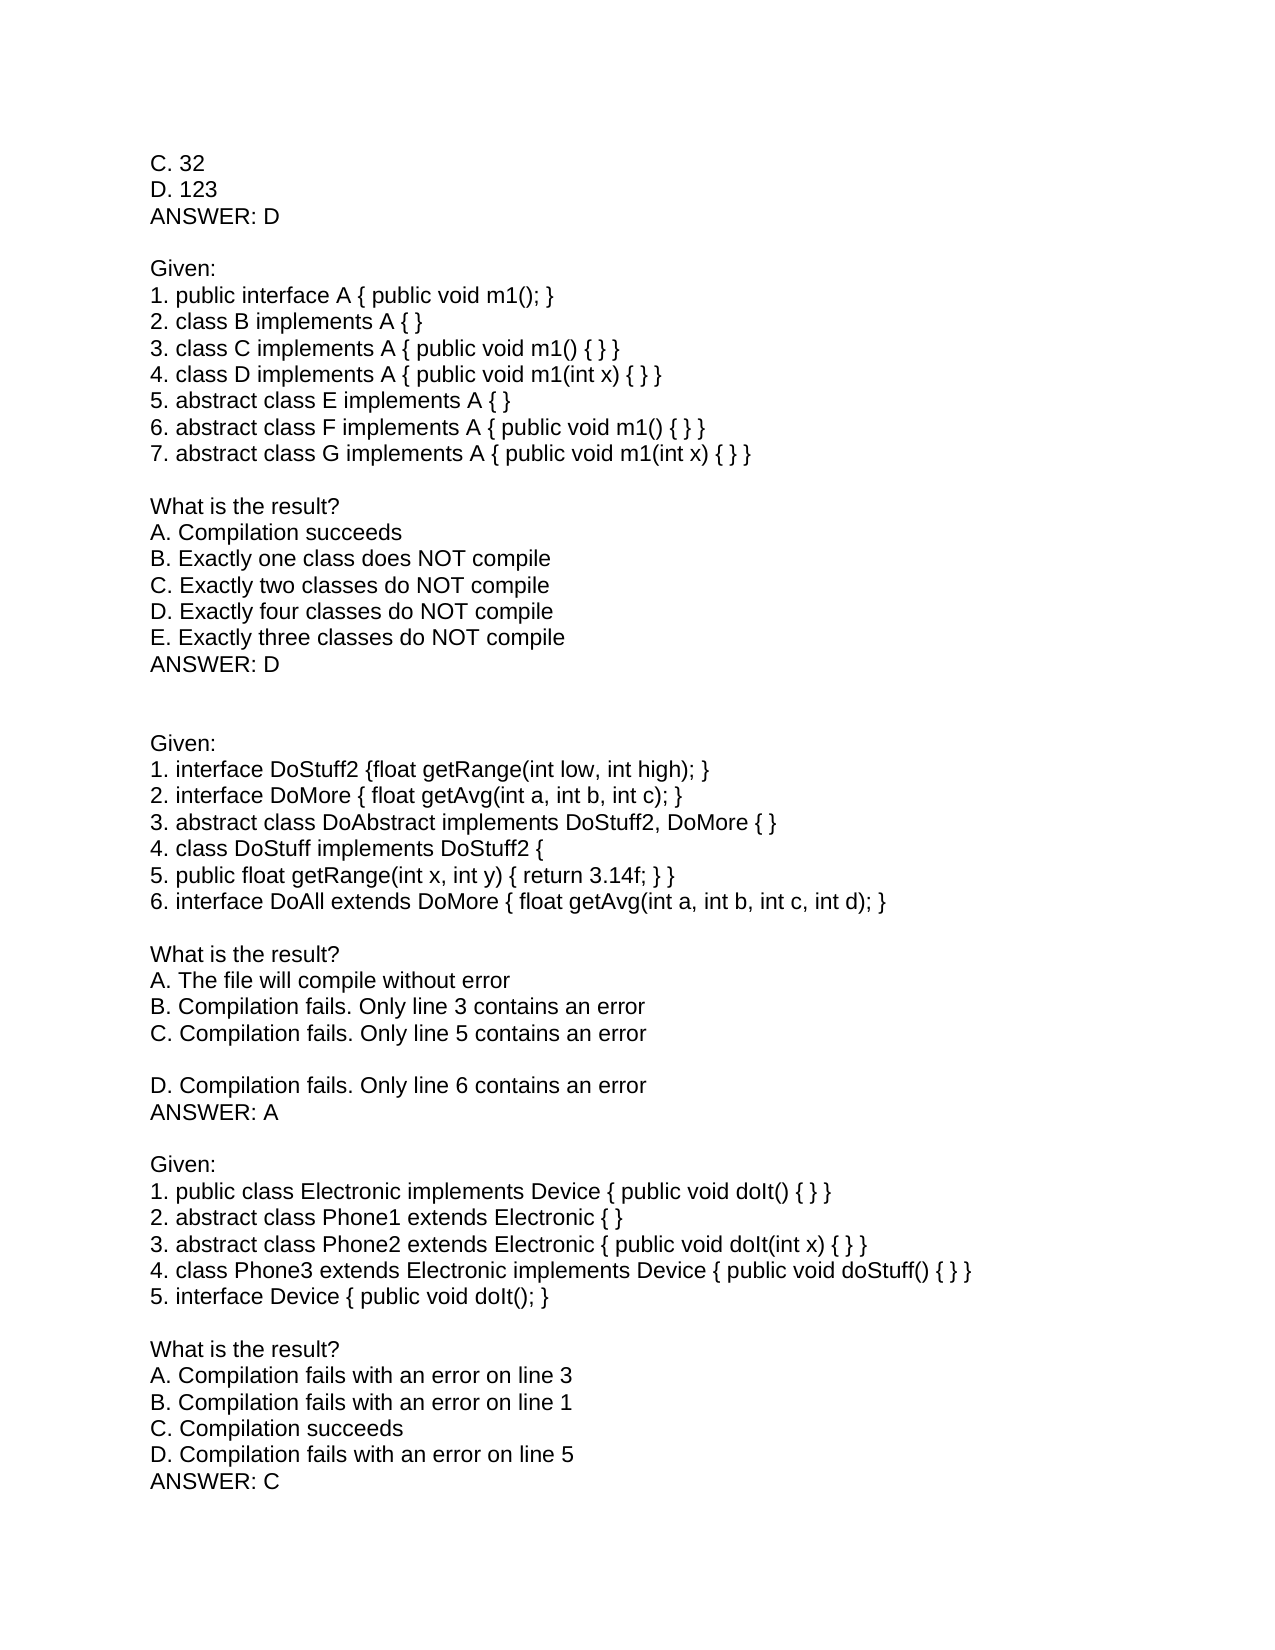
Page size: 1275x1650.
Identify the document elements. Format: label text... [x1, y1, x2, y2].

text C. Compilation fails. Only line 5 contains an error [150, 1020, 1125, 1046]
text D. Compilation fails with an error on line 5 [150, 1441, 1125, 1468]
text What is the result? [150, 941, 1125, 967]
text 4. class D implements A { public void m1(int x) { } } [150, 361, 1125, 387]
text E. Exactly three classes do NOT compile [150, 624, 1125, 651]
text What is the result? [150, 493, 1125, 519]
text 4. class Phone3 extends Electronic implements Device { public void doStuff() { } } [150, 1257, 1125, 1283]
text 2. class B implements A { } [150, 308, 1125, 334]
text ANSWER: A [150, 1099, 1125, 1125]
text ANSWER: C [150, 1468, 1125, 1494]
text 2. interface DoMore { float getAvg(int a, int b, int c); } [150, 782, 1125, 809]
text 1. public interface A { public void m1(); } [150, 282, 1125, 308]
text Given: [150, 255, 1125, 282]
text Given: [150, 730, 1125, 756]
text 5. interface Device { public void doIt(); } [150, 1283, 1125, 1309]
text ANSWER: D [150, 203, 1125, 229]
text 5. abstract class E implements A { } [150, 387, 1125, 413]
text 3. abstract class Phone2 extends Electronic { public void doIt(int x) { } } [150, 1231, 1125, 1257]
text Given: [150, 1151, 1125, 1178]
text B. Compilation fails with an error on line 1 [150, 1389, 1125, 1415]
text 1. public class Electronic implements Device { public void doIt() { } } [150, 1178, 1125, 1204]
text ANSWER: D [150, 651, 1125, 677]
text C. Compilation succeeds [150, 1415, 1125, 1441]
text 1. interface DoStuff2 {float getRange(int low, int high); } [150, 756, 1125, 782]
text 4. class DoStuff implements DoStuff2 { [150, 835, 1125, 862]
text 6. interface DoAll extends DoMore { float getAvg(int a, int b, int c, int d); } [150, 888, 1125, 914]
text 2. abstract class Phone1 extends Electronic { } [150, 1204, 1125, 1231]
text 6. abstract class F implements A { public void m1() { } } [150, 413, 1125, 440]
text D. Compilation fails. Only line 6 contains an error [150, 1072, 1125, 1099]
text A. Compilation succeeds [150, 519, 1125, 545]
text A. Compilation fails with an error on line 3 [150, 1362, 1125, 1389]
text D. 123 [150, 176, 1125, 203]
text B. Compilation fails. Only line 3 contains an error [150, 993, 1125, 1020]
text 3. class C implements A { public void m1() { } } [150, 334, 1125, 361]
text D. Exactly four classes do NOT compile [150, 598, 1125, 624]
text 3. abstract class DoAbstract implements DoStuff2, DoMore { } [150, 809, 1125, 835]
text 5. public float getRange(int x, int y) { return 3.14f; } } [150, 862, 1125, 888]
text C. Exactly two classes do NOT compile [150, 572, 1125, 598]
text 7. abstract class G implements A { public void m1(int x) { } } [150, 440, 1125, 466]
text B. Exactly one class does NOT compile [150, 545, 1125, 572]
text A. The file will compile without error [150, 967, 1125, 993]
text C. 32 [150, 150, 1125, 176]
text What is the result? [150, 1336, 1125, 1362]
